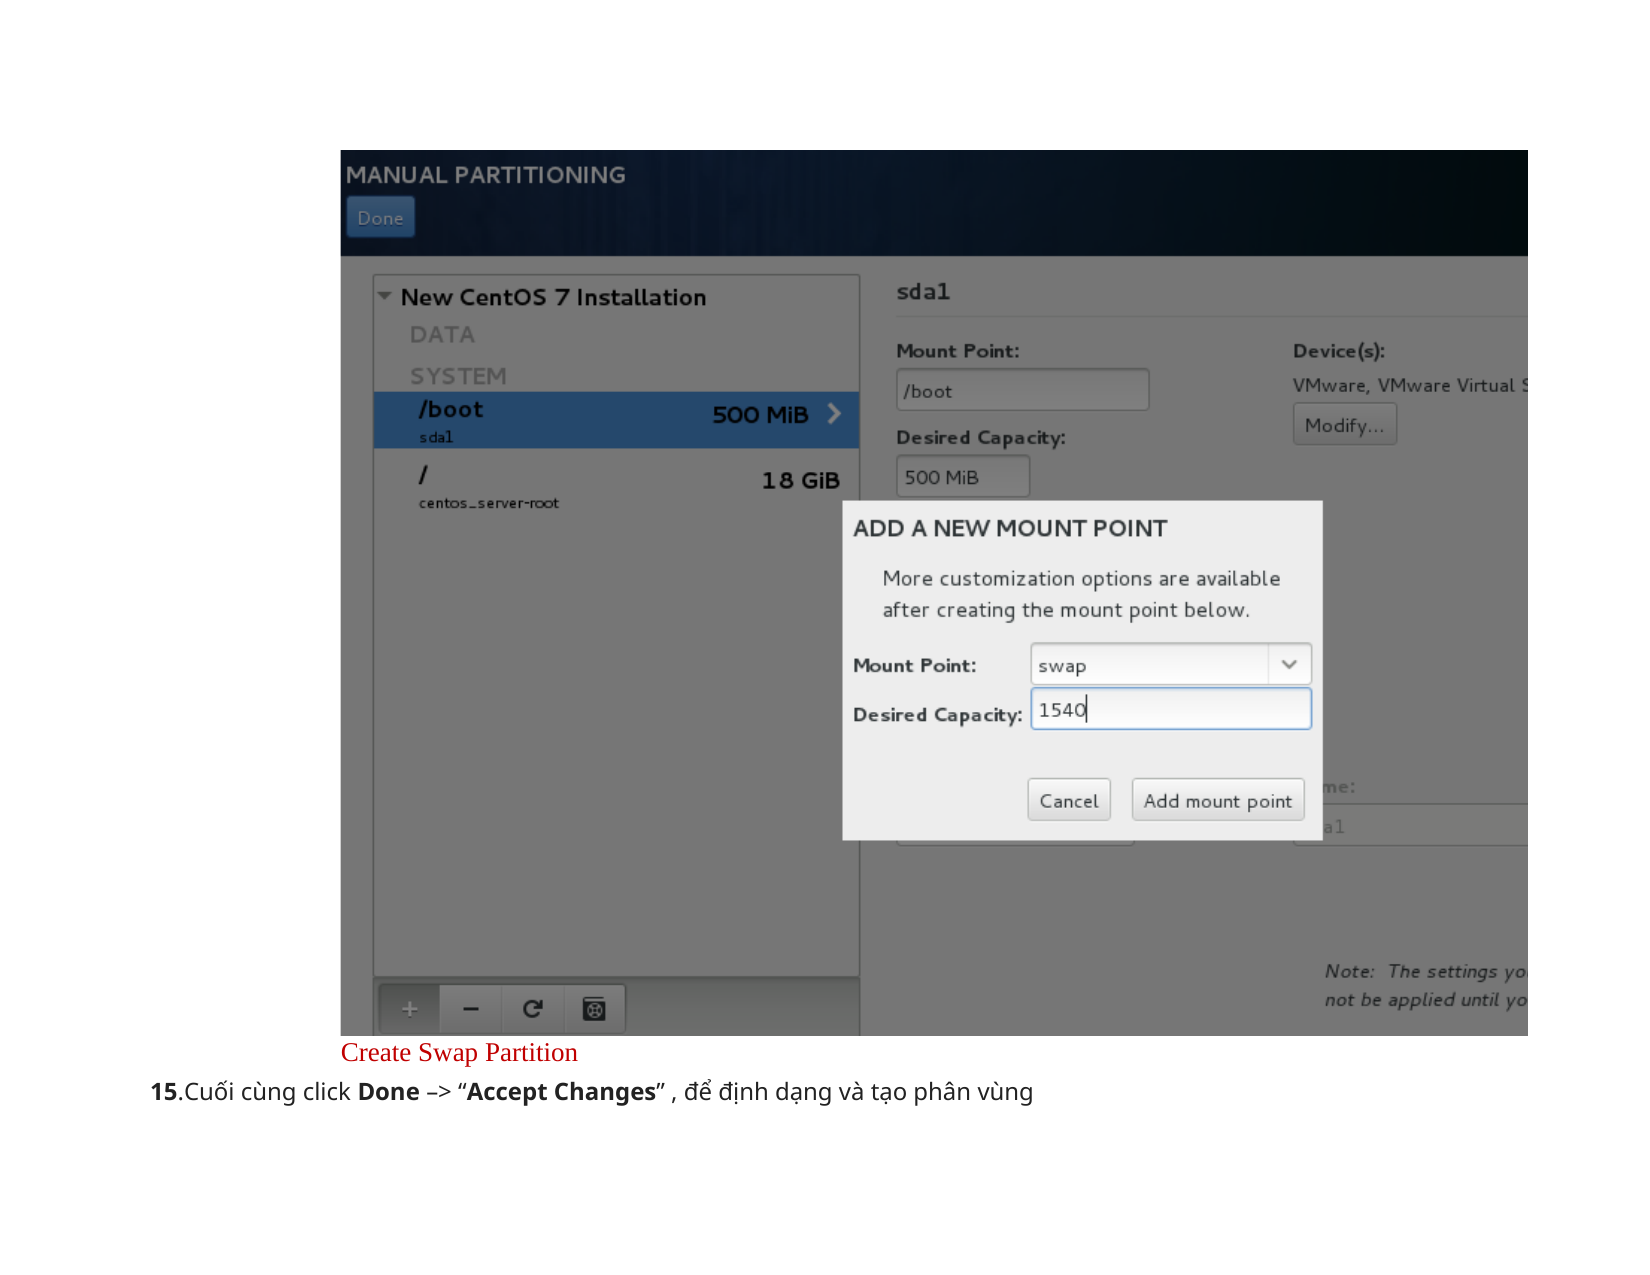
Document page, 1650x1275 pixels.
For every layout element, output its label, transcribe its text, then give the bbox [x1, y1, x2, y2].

text 15.Cuối cùng click Done –> “Accept Changes” , để định dạng và tạo phân vùng [150, 1067, 1425, 1108]
picture [340, 150, 1528, 1036]
text Create Swap Partition [341, 1036, 1425, 1067]
